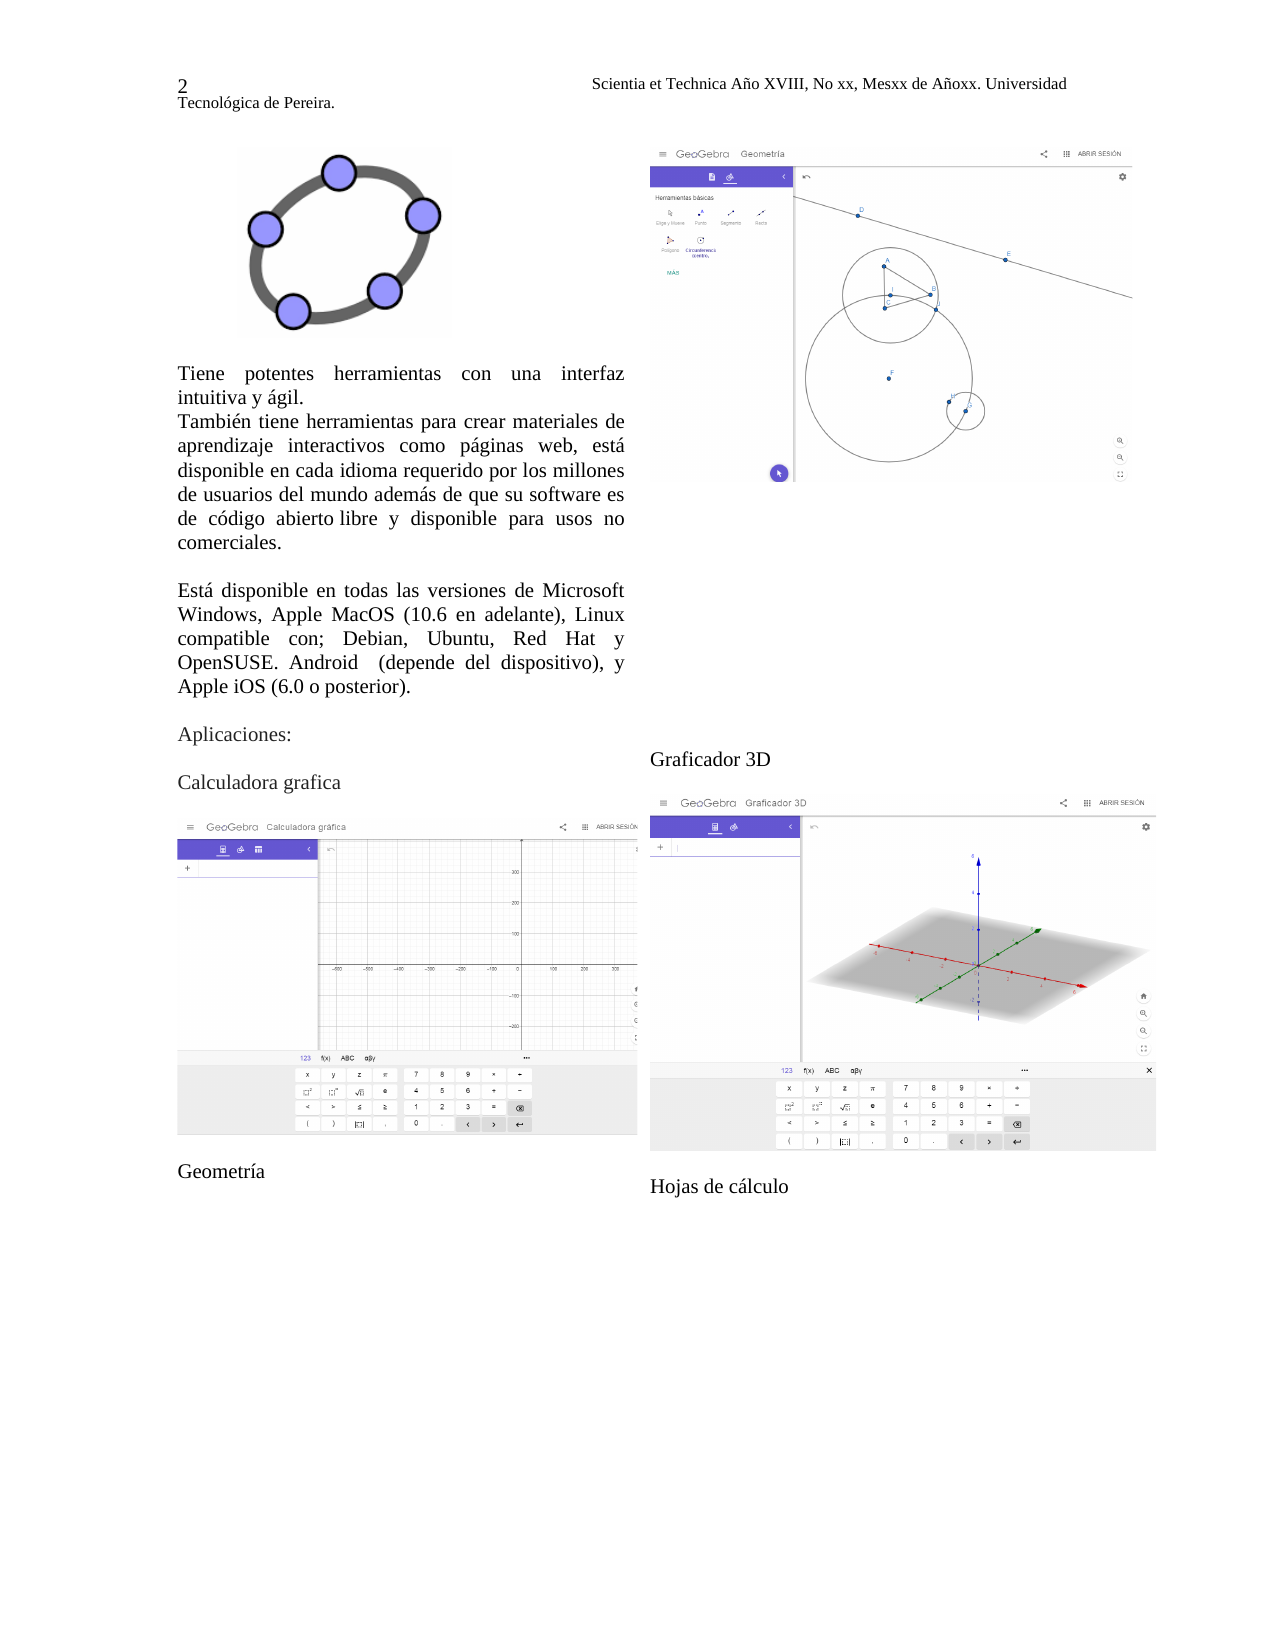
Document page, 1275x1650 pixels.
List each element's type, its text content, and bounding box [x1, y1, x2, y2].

text Aplicaciones: [177, 722, 625, 746]
picture [177, 147, 512, 338]
text Hojas de cálculo [650, 1174, 1098, 1198]
text Calculadora grafica [177, 770, 625, 794]
picture [650, 147, 1133, 482]
picture [177, 818, 638, 1135]
text Graficador 3D [650, 747, 1098, 771]
text Geometría [177, 1159, 625, 1183]
text Está disponible en todas las versiones de Microsoft Windows, Apple MacOS (10.6 en adelante), Linux compatible con; Debian, Ubuntu, Red Hat y OpenSUSE. Android (depende del dispositivo), y Apple iOS (6.0 o posterior). [177, 578, 625, 698]
text También tiene herramientas para crear materiales de aprendizaje interactivos como páginas web, está disponible en cada idioma requerido por los millones de usuarios del mundo además de que su software es de código abierto libre y disponible para usos no comerciales. [177, 409, 625, 554]
text Tiene potentes herramientas con una interfaz intuitiva y ágil. [177, 361, 625, 409]
picture [650, 794, 1157, 1151]
